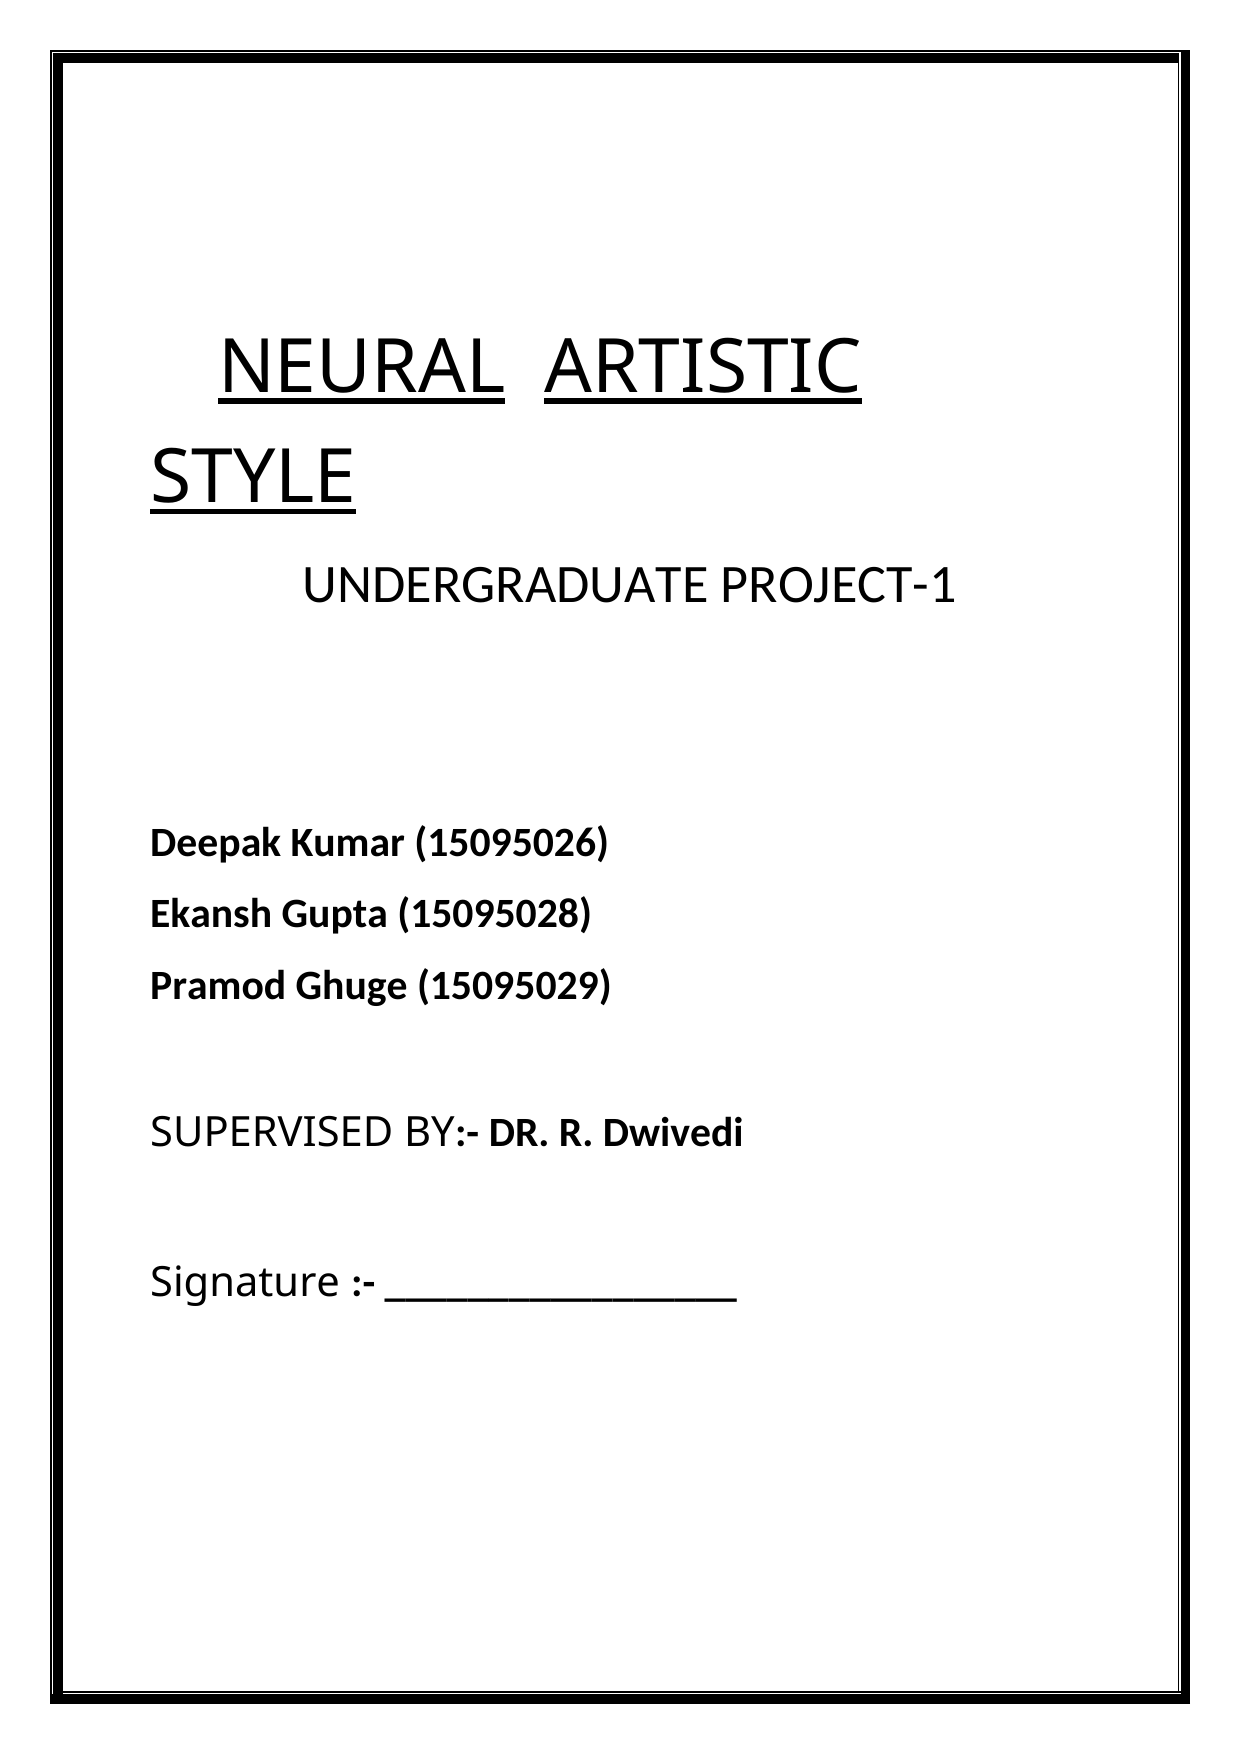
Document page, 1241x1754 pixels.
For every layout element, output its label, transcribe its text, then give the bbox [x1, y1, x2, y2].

text UNDERGRADUATE PROJECT-1 [150, 550, 1090, 616]
text SUPERVISED BY:- DR. R. Dwivedi [150, 1102, 1090, 1159]
text Pramod Ghuge (15095029) [150, 959, 1090, 1010]
text Ekansh Gupta (15095028) [150, 887, 1090, 938]
text Signature :- _________________ [150, 1252, 1090, 1308]
text NEURAL ARTISTIC STYLE [150, 312, 1090, 525]
text Deepak Kumar (15095026) [150, 816, 1090, 867]
